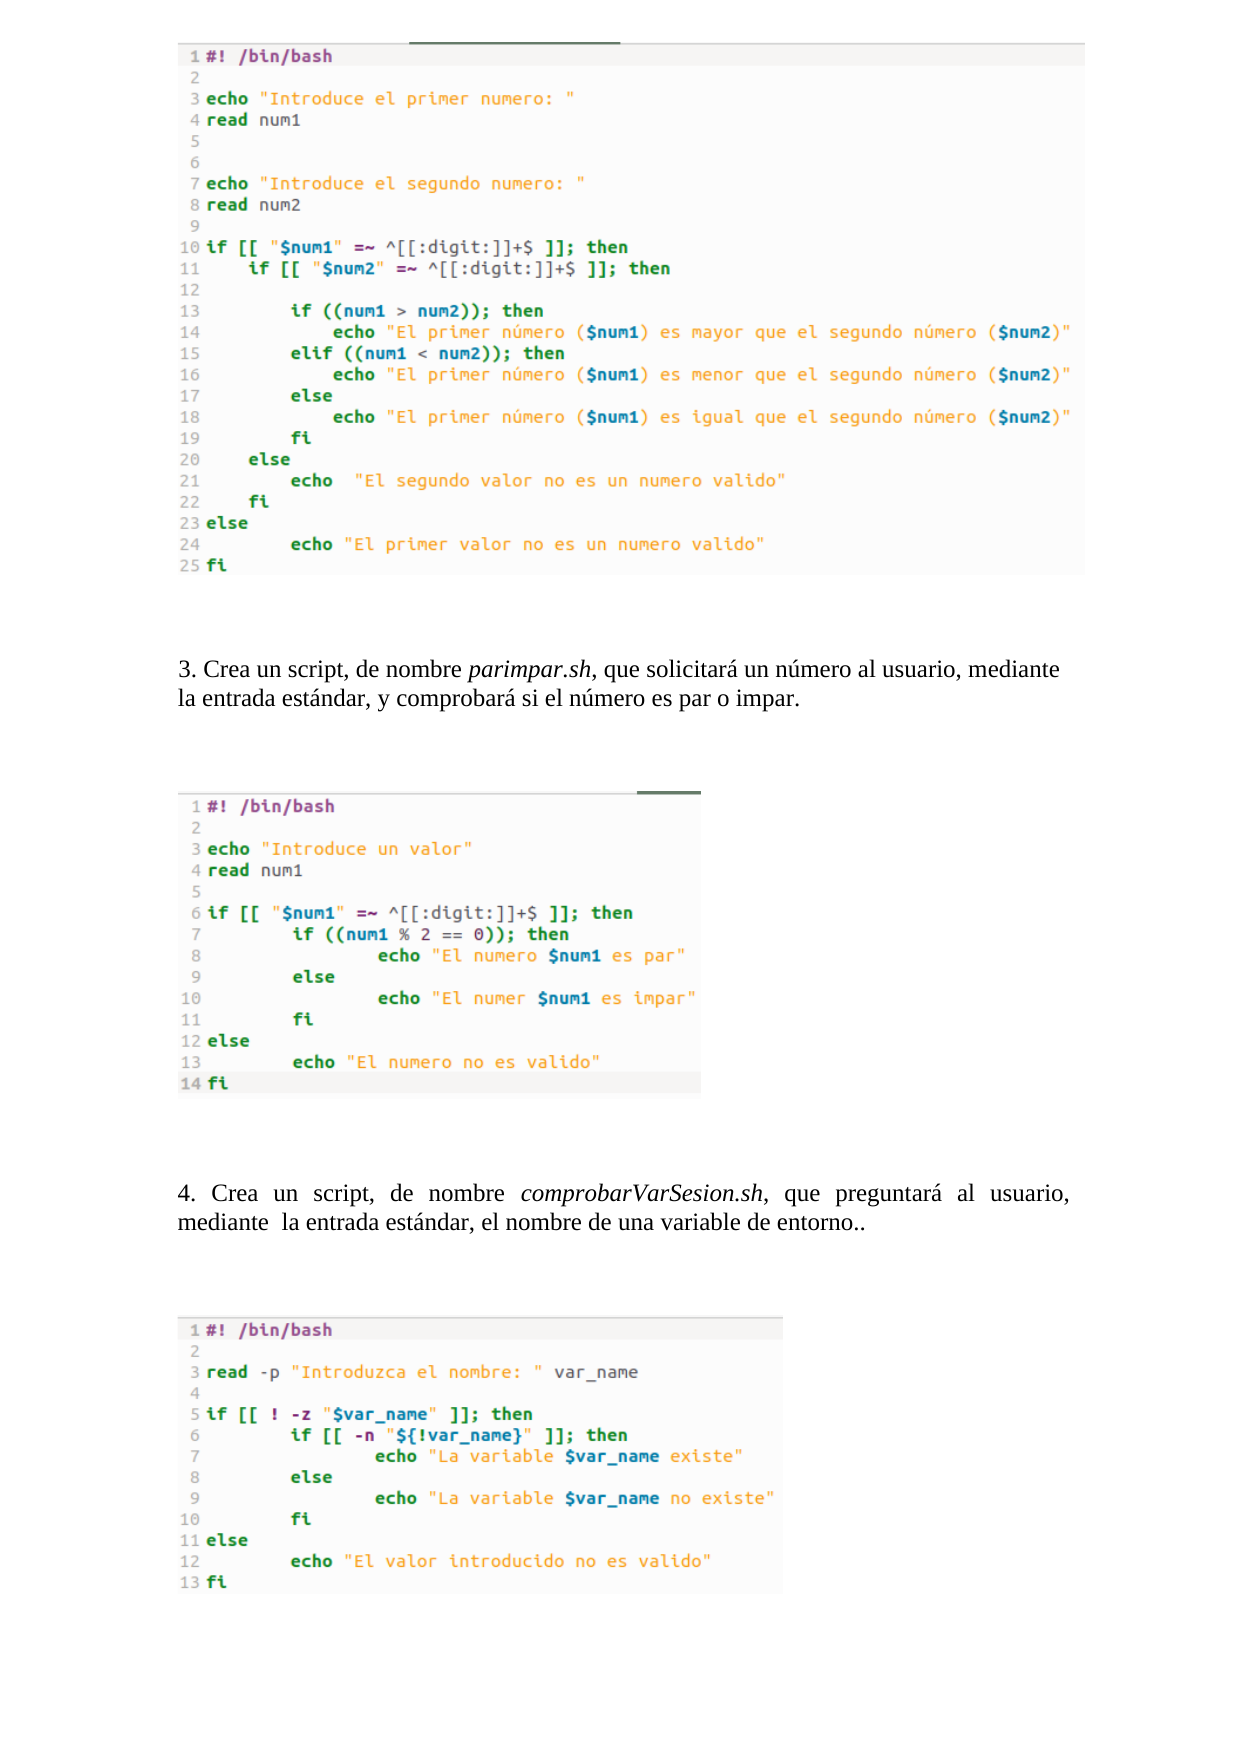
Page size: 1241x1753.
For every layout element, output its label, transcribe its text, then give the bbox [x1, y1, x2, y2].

picture [178, 791, 701, 1099]
picture [177, 1315, 783, 1594]
text 3. Crea un script, de nombre parimpar.sh, que solicitará un número al usuario, mediante la entrada estándar, y comprobará si el número es par o impar. [178, 654, 1070, 711]
text 4. Crea un script, de nombre comprobarVarSesion.sh, que preguntará al usuario, mediante la entrada estándar, el nombre de una variable de entorno.. [177, 1178, 1070, 1236]
picture [177, 42, 1085, 575]
